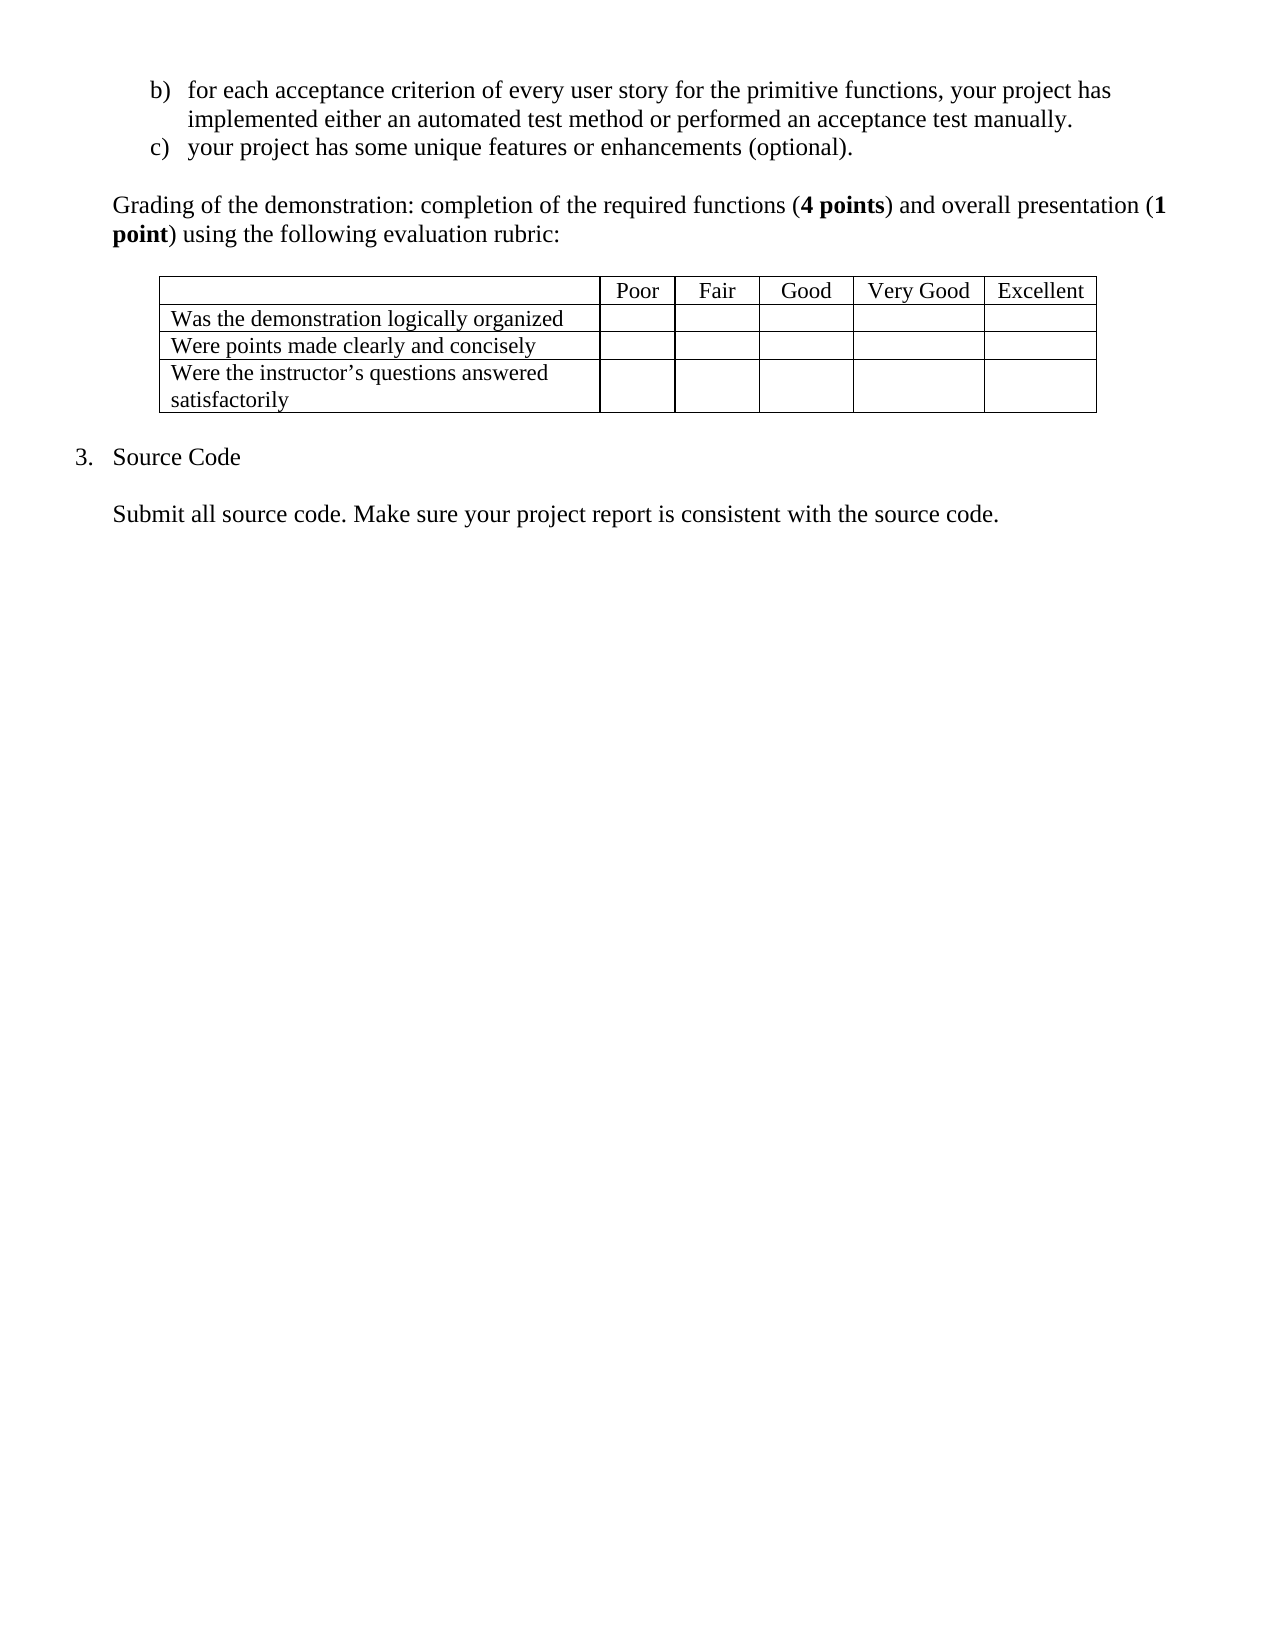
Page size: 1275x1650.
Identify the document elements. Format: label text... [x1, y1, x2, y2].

table_header [160, 277, 599, 304]
table_cell [854, 332, 984, 358]
table_cell Were the instructor’s questions answered satisfactorily [160, 360, 599, 412]
text Grading of the demonstration: completion of the required functions (4 points) and overall presentation (1 point) using the following evaluation rubric: [112, 190, 1200, 247]
table_cell [676, 360, 759, 412]
table_cell [601, 332, 674, 358]
table_cell [760, 305, 853, 331]
table_header Very Good [854, 277, 984, 304]
table_header Good [760, 277, 853, 304]
table_cell [676, 332, 759, 358]
table_header Poor [601, 277, 674, 304]
list your project has some unique features or enhancements (optional). [150, 132, 1200, 161]
table_cell [985, 305, 1096, 331]
table_cell [601, 305, 674, 331]
table_cell [854, 360, 984, 412]
table_cell [760, 332, 853, 358]
list Source Code [75, 442, 1200, 471]
table_cell [760, 360, 853, 412]
table_cell Was the demonstration logically organized [160, 305, 599, 331]
table_cell [985, 332, 1096, 358]
table_cell [601, 360, 674, 412]
list for each acceptance criterion of every user story for the primitive functions, your project has implemented either an automated test method or performed an acceptance test manually. [150, 75, 1200, 132]
table_header Excellent [985, 277, 1096, 304]
table_cell [985, 360, 1096, 412]
table_cell [676, 305, 759, 331]
table_header Fair [676, 277, 759, 304]
table_cell [854, 305, 984, 331]
text Submit all source code. Make sure your project report is consistent with the source code. [112, 499, 1200, 528]
table_cell Were points made clearly and concisely [160, 332, 599, 358]
